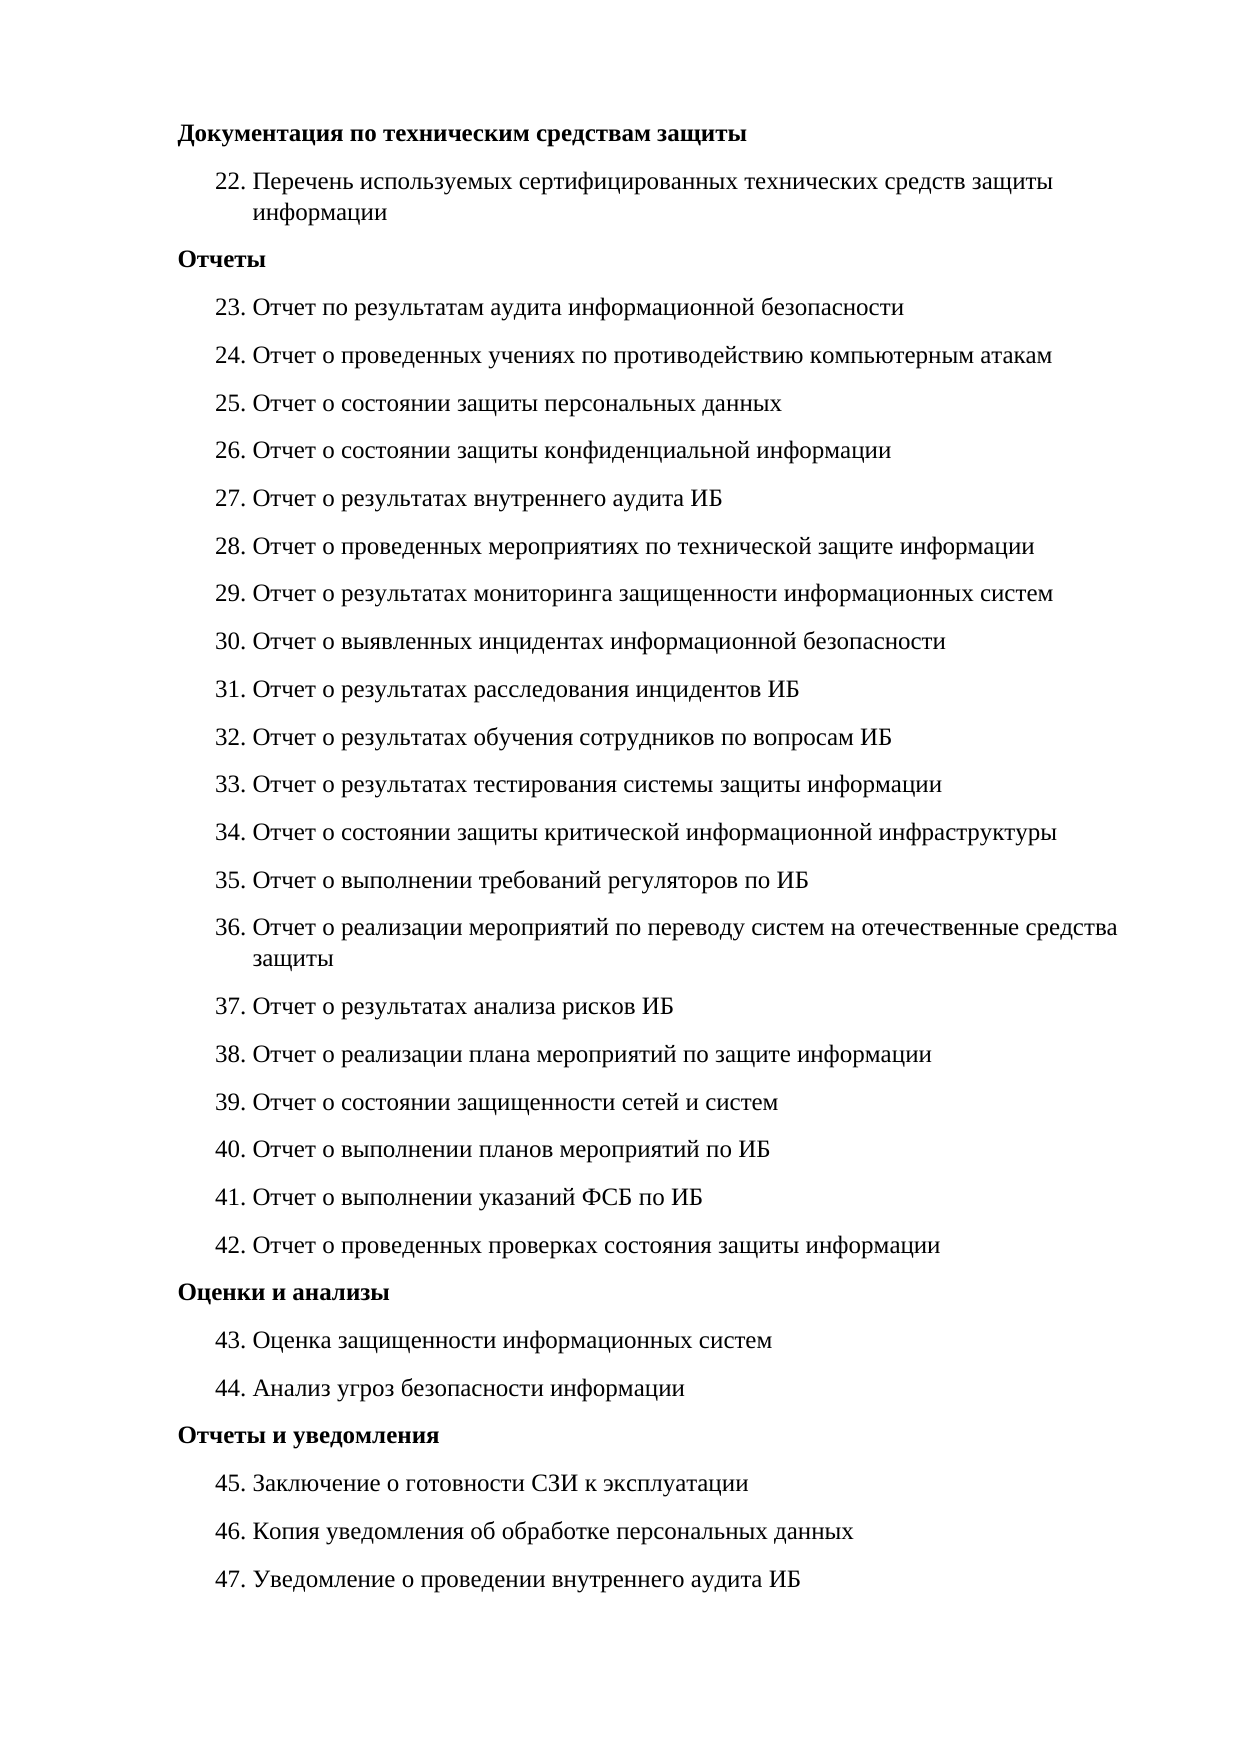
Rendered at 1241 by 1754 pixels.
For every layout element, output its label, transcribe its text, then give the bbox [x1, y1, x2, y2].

list Отчет о проведенных мероприятиях по технической защите информации [215, 531, 1152, 559]
list Отчет о состоянии защиты критической информационной инфраструктуры [215, 817, 1152, 846]
list Отчет о проведенных учениях по противодействию компьютерным атакам [215, 340, 1152, 369]
list Анализ угроз безопасности информации [215, 1373, 1152, 1402]
list Отчет о результатах обучения сотрудников по вопросам ИБ [215, 722, 1152, 750]
list Отчет о результатах расследования инцидентов ИБ [215, 674, 1152, 703]
list Отчет о выполнении планов мероприятий по ИБ [215, 1134, 1152, 1163]
list Отчет о реализации плана мероприятий по защите информации [215, 1039, 1152, 1068]
list Отчет о результатах тестирования системы защиты информации [215, 769, 1152, 798]
list Оценка защищенности информационных систем [215, 1325, 1152, 1354]
list Отчет о состоянии защищенности сетей и систем [215, 1087, 1152, 1115]
list Отчет о результатах мониторинга защищенности информационных систем [215, 578, 1152, 607]
list Отчет о состоянии защиты персональных данных [215, 388, 1152, 416]
list Заключение о готовности СЗИ к эксплуатации [215, 1468, 1152, 1497]
list Отчет о проведенных проверках состояния защиты информации [215, 1230, 1152, 1258]
list Отчет о выявленных инцидентах информационной безопасности [215, 626, 1152, 655]
text Документация по техническим средствам защиты [177, 118, 1152, 147]
list Перечень используемых сертифицированных технических средств защиты информации [215, 166, 1152, 226]
text Оценки и анализы [177, 1277, 1152, 1306]
text Отчеты [177, 244, 1152, 273]
list Копия уведомления об обработке персональных данных [215, 1516, 1152, 1545]
list Отчет о выполнении указаний ФСБ по ИБ [215, 1182, 1152, 1211]
text Отчеты и уведомления [177, 1421, 1152, 1449]
list Уведомление о проведении внутреннего аудита ИБ [215, 1564, 1152, 1592]
list Отчет о выполнении требований регуляторов по ИБ [215, 865, 1152, 893]
list Отчет о результатах внутреннего аудита ИБ [215, 483, 1152, 512]
list Отчет о состоянии защиты конфиденциальной информации [215, 435, 1152, 464]
list Отчет о результатах анализа рисков ИБ [215, 991, 1152, 1020]
list Отчет о реализации мероприятий по переводу систем на отечественные средства защиты [215, 912, 1152, 972]
list Отчет по результатам аудита информационной безопасности [215, 292, 1152, 321]
